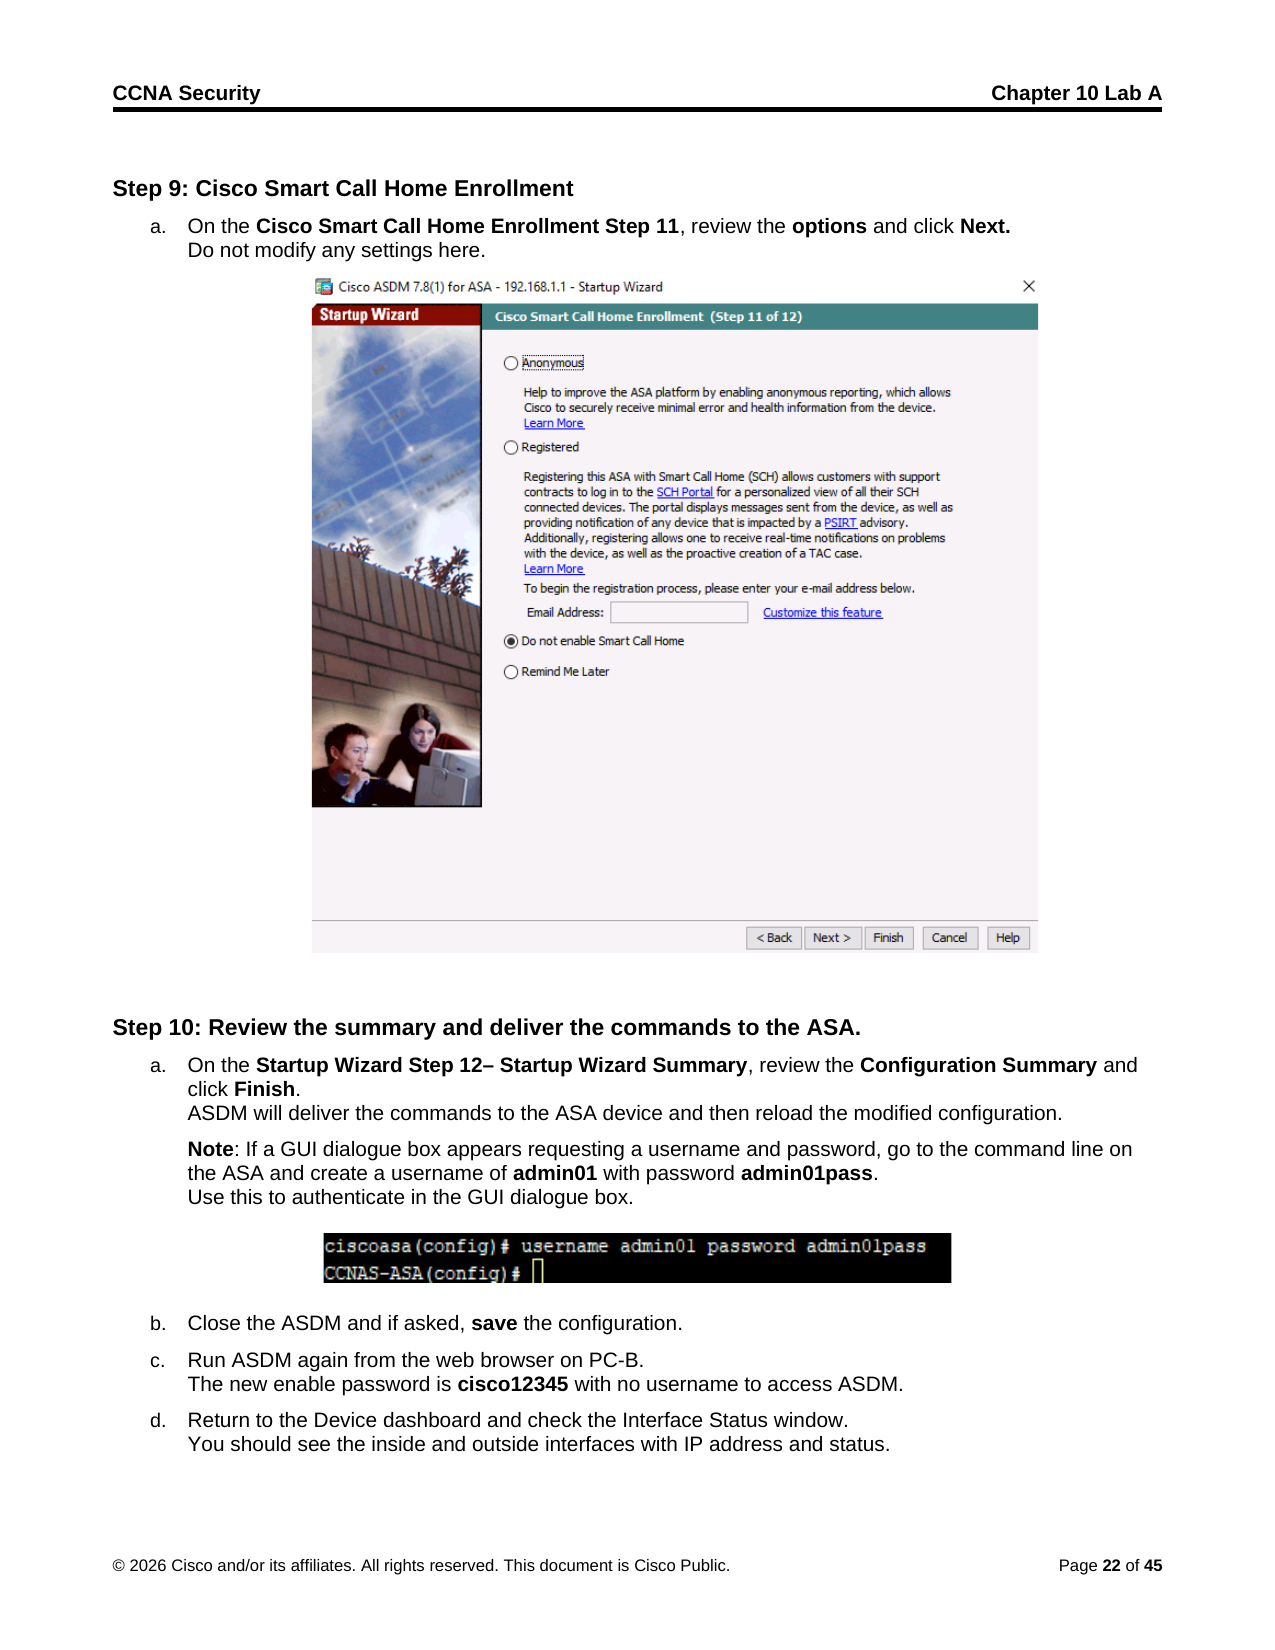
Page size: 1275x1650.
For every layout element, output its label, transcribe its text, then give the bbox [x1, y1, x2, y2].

text On the Startup Wizard Step 12– Startup Wizard Summary, review the Configuration Summary and click Finish. ASDM will deliver the commands to the ASA device and then reload the modified configuration. [150, 1053, 1162, 1124]
text Note: If a GUI dialogue box appears requesting a username and password, go to the command line on the ASA and create a username of admin01 with password admin01pass. Use this to authenticate in the GUI dialogue box. [187, 1137, 1162, 1209]
text On the Cisco Smart Call Home Enrollment Step 11, review the options and click Next. Do not modify any settings here. [150, 214, 1162, 262]
text Review the summary and deliver the commands to the ASA. [112, 1014, 1162, 1040]
text Run ASDM again from the web browser on PC-B. The new enable password is cisco12345 with no username to access ASDM. [150, 1348, 1162, 1396]
text Cisco Smart Call Home Enrollment [112, 175, 1162, 201]
text Close the ASDM and if asked, save the configuration. [150, 1311, 1162, 1335]
picture [323, 1233, 952, 1283]
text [150, 1408, 1162, 1456]
picture [311, 274, 1039, 953]
